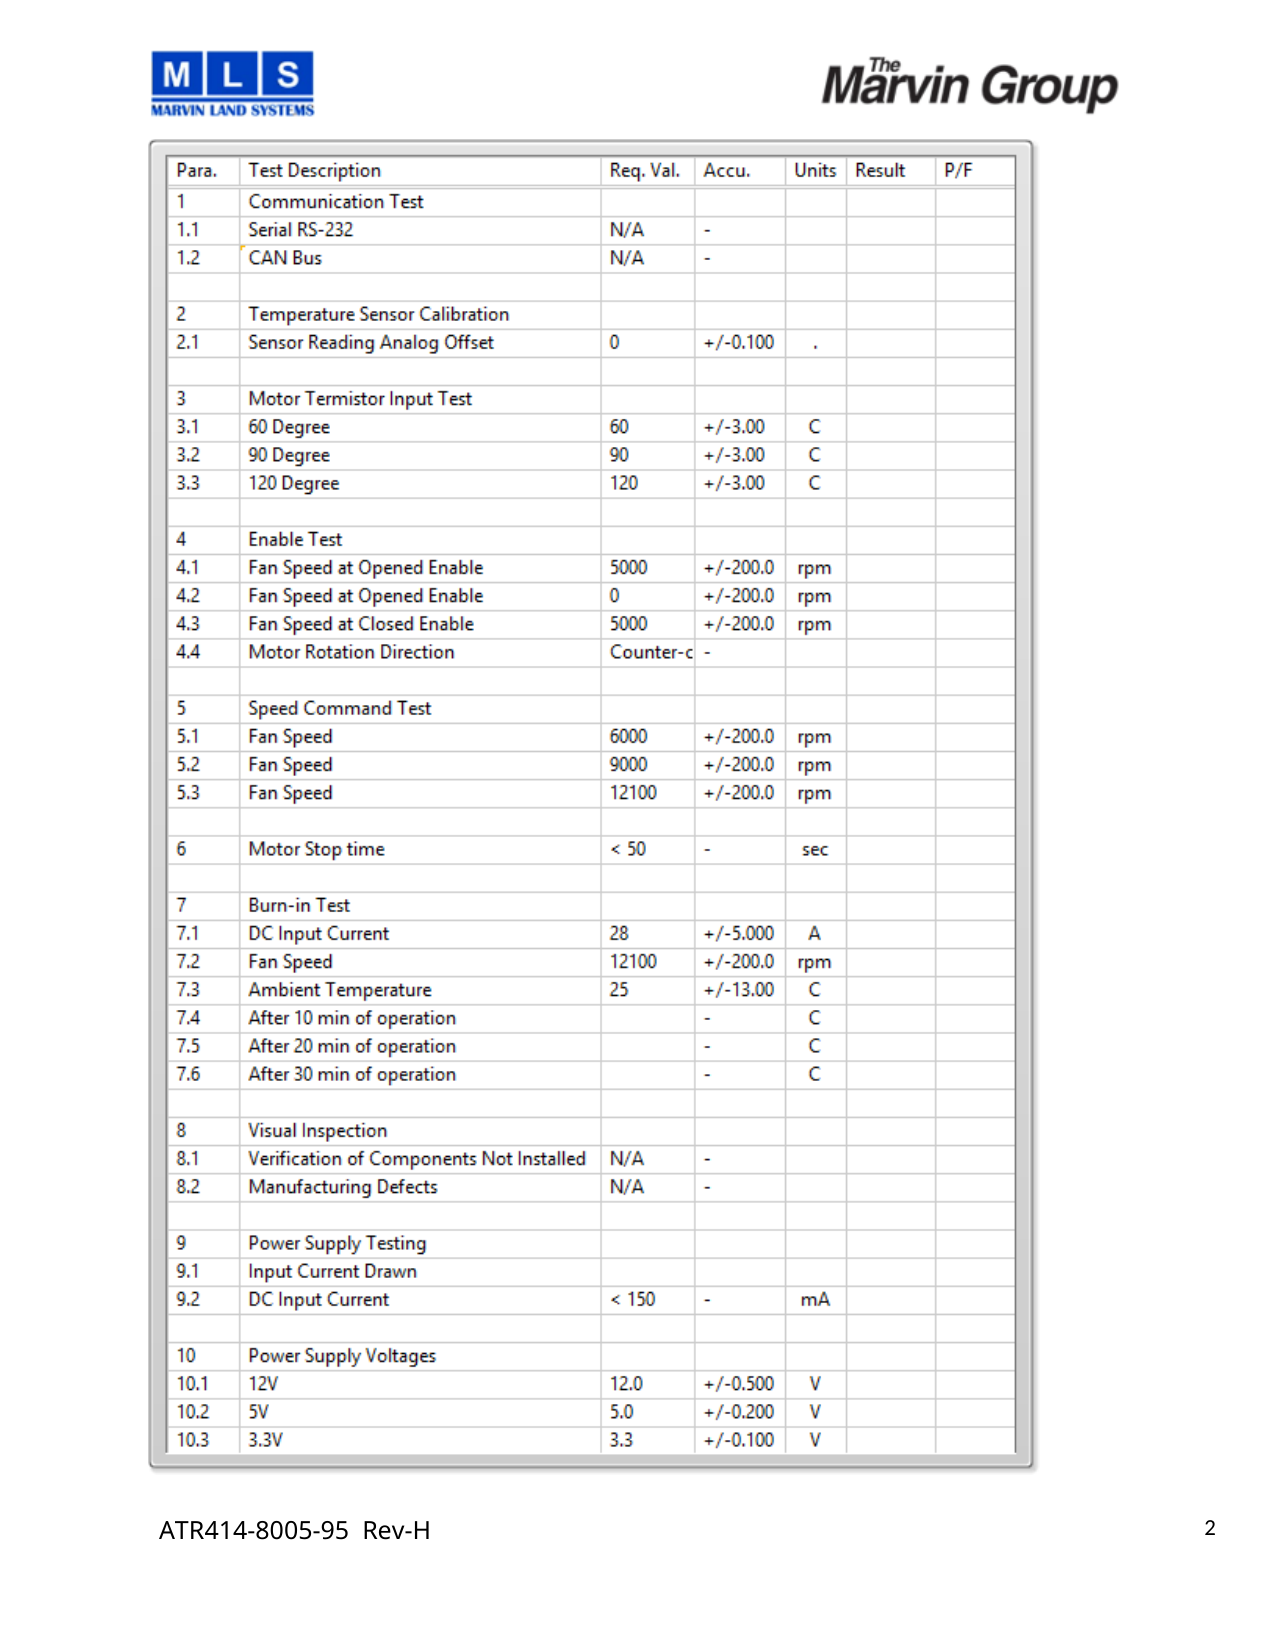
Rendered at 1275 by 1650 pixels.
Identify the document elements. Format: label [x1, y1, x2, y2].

picture [147, 6, 1216, 1475]
